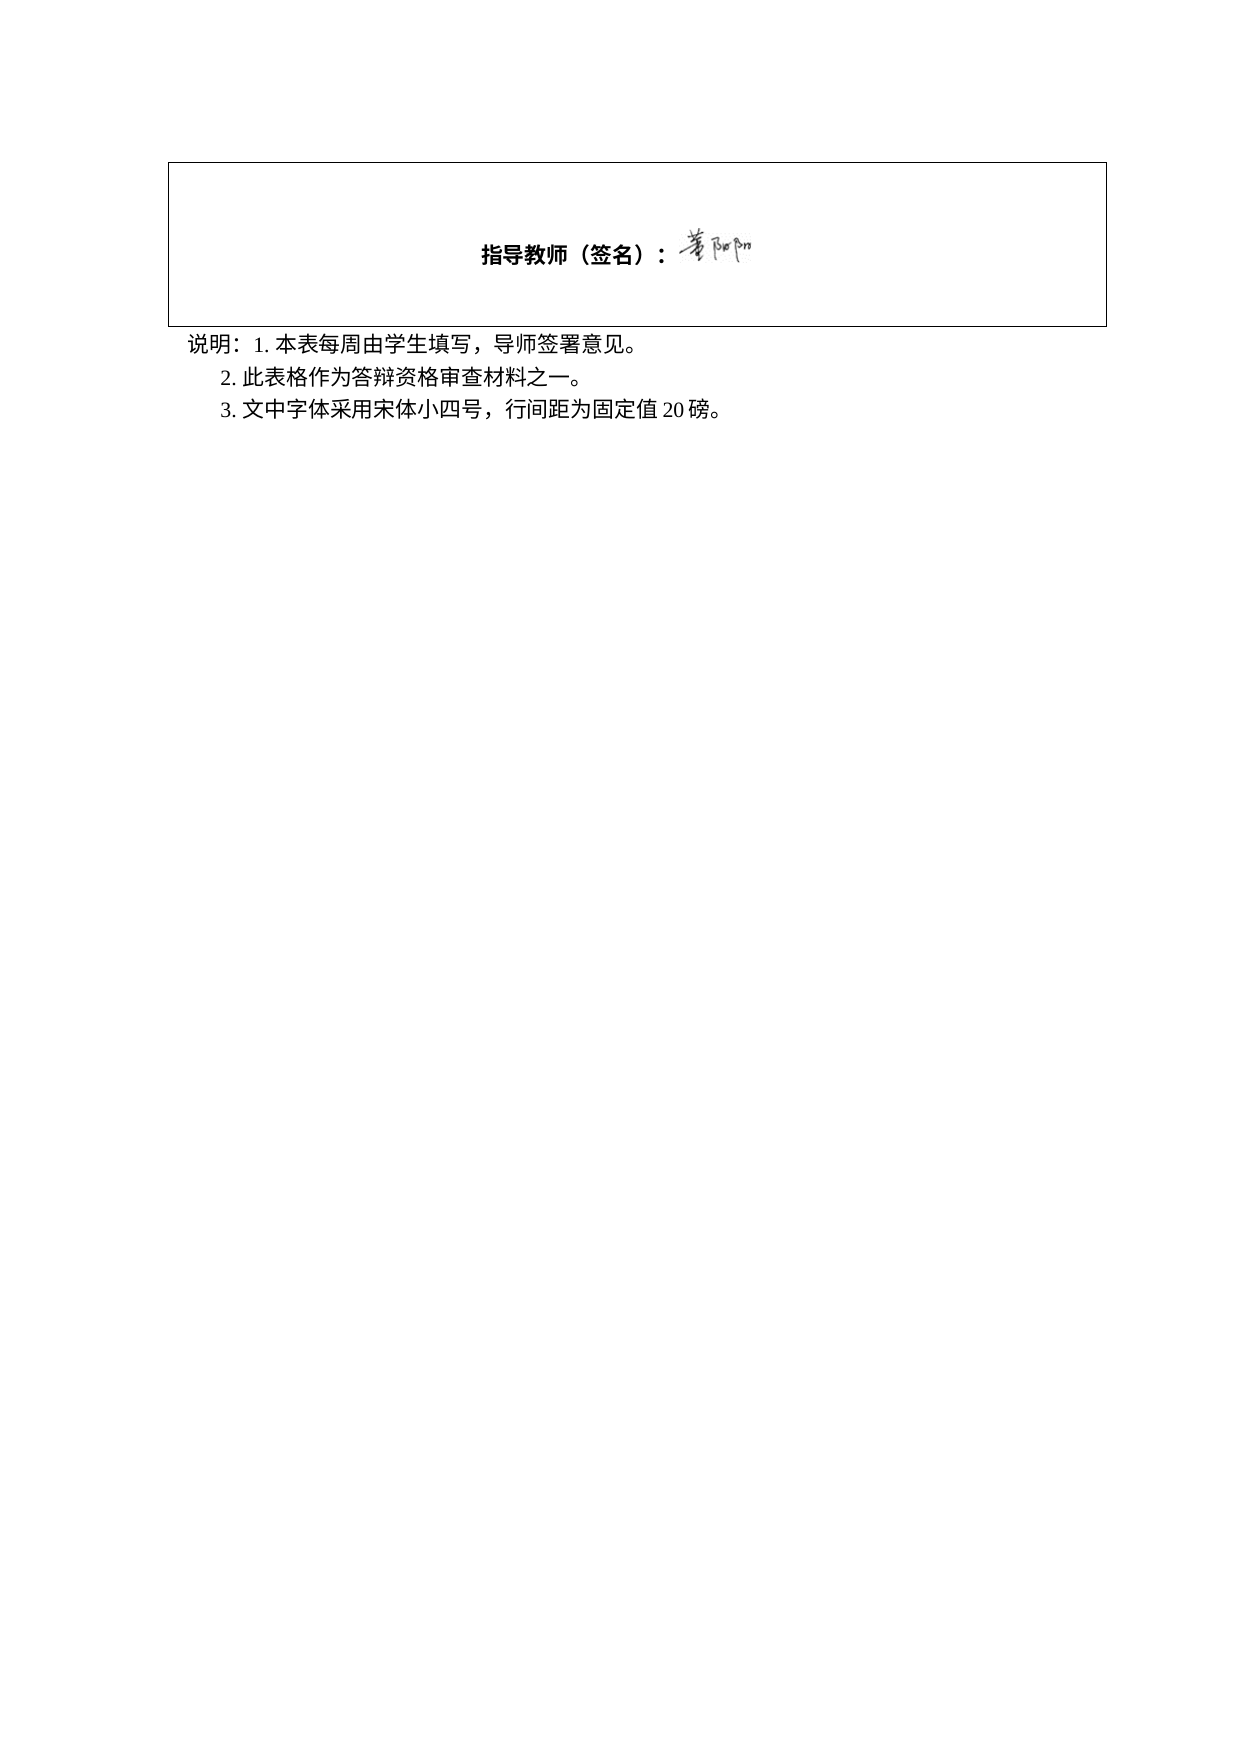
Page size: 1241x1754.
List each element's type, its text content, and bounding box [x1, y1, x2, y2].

picture [677, 228, 754, 263]
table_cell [169, 163, 1106, 326]
text 3. 文中字体采用宋体小四号，行间距为固定值20磅。 [187, 392, 1053, 424]
text 2. 此表格作为答辩资格审查材料之一。 [187, 359, 1053, 392]
text 说明：1. 本表每周由学生填写，导师签署意见。 [187, 327, 1053, 359]
